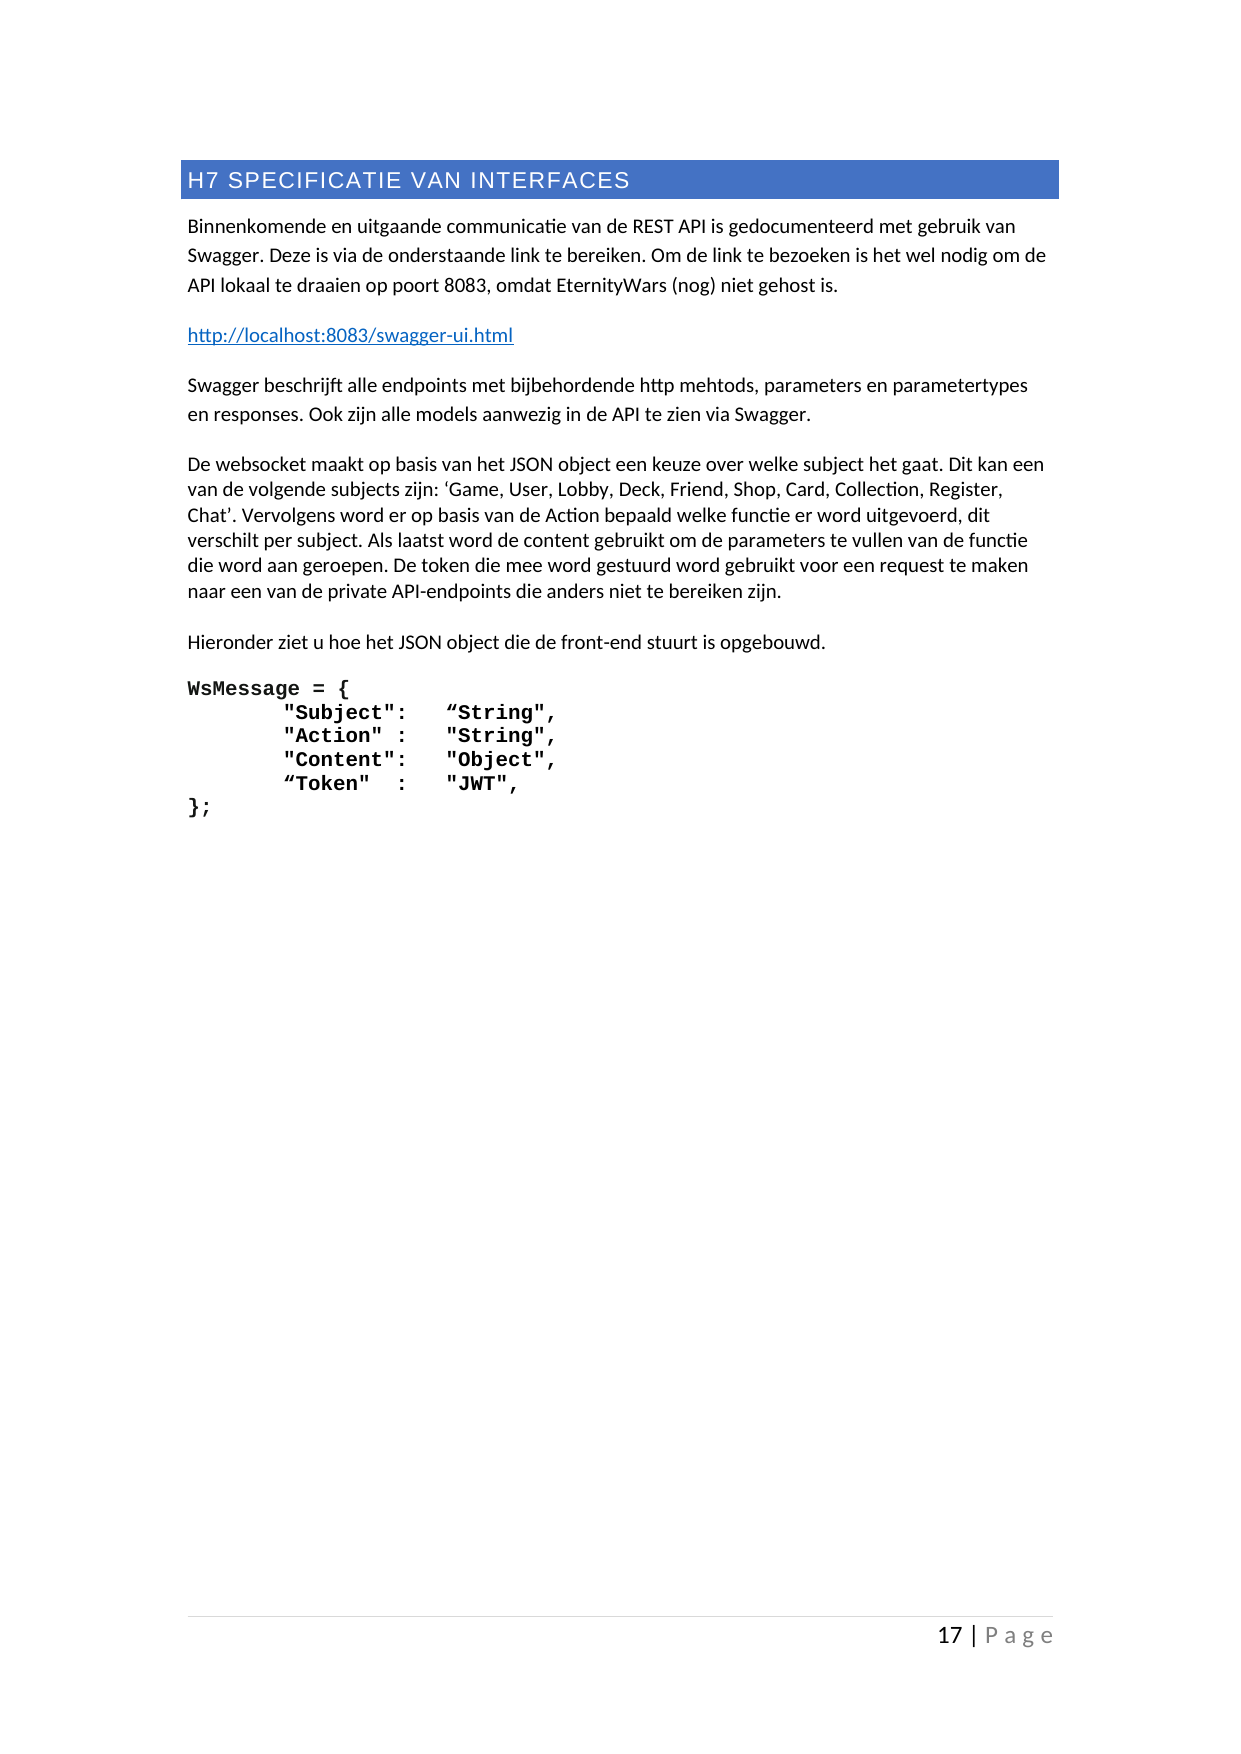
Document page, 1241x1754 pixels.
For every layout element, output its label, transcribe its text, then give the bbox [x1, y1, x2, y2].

text “Token" : "JWT", [187, 773, 1053, 796]
text Binnenkomende en uitgaande communicatie van de REST API is gedocumenteerd met gebruik van Swagger. Deze is via de onderstaande link te bereiken. Om de link te bezoeken is het wel nodig om de API lokaal te draaien op poort 8083, omdat EternityWars (nog) niet gehost is. [187, 213, 1053, 297]
text "Content": "Object", [187, 749, 1053, 773]
text }; [187, 796, 1053, 820]
text WsMessage = { [187, 678, 1053, 702]
text Hieronder ziet u hoe het JSON object die de front-end stuurt is opgebouwd. [187, 629, 1053, 654]
text De websocket maakt op basis van het JSON object een keuze over welke subject het gaat. Dit kan een van de volgende subjects zijn: ‘Game, User, Lobby, Deck, Friend, Shop, Card, Collection, Register, Chat’. Vervolgens word er op basis van de Action bepaald welke functie er word uitgevoerd, dit verschilt per subject. Als laatst word de content gebruikt om de parameters te vullen van de functie die word aan geroepen. De token die mee word gestuurd word gebruikt voor een request te maken naar een van de private API-endpoints die anders niet te bereiken zijn. [187, 451, 1053, 603]
text http://localhost:8083/swagger-ui.html [187, 322, 1053, 347]
text "Action" : "String", [187, 725, 1053, 749]
text Swagger beschrijft alle endpoints met bijbehordende http mehtods, parameters en parametertypes en responses. Ook zijn alle models aanwezig in de API te zien via Swagger. [187, 372, 1053, 426]
subtitle H7 Specificatie van interfaces [188, 167, 1053, 193]
text "Subject": “String", [187, 702, 1053, 725]
